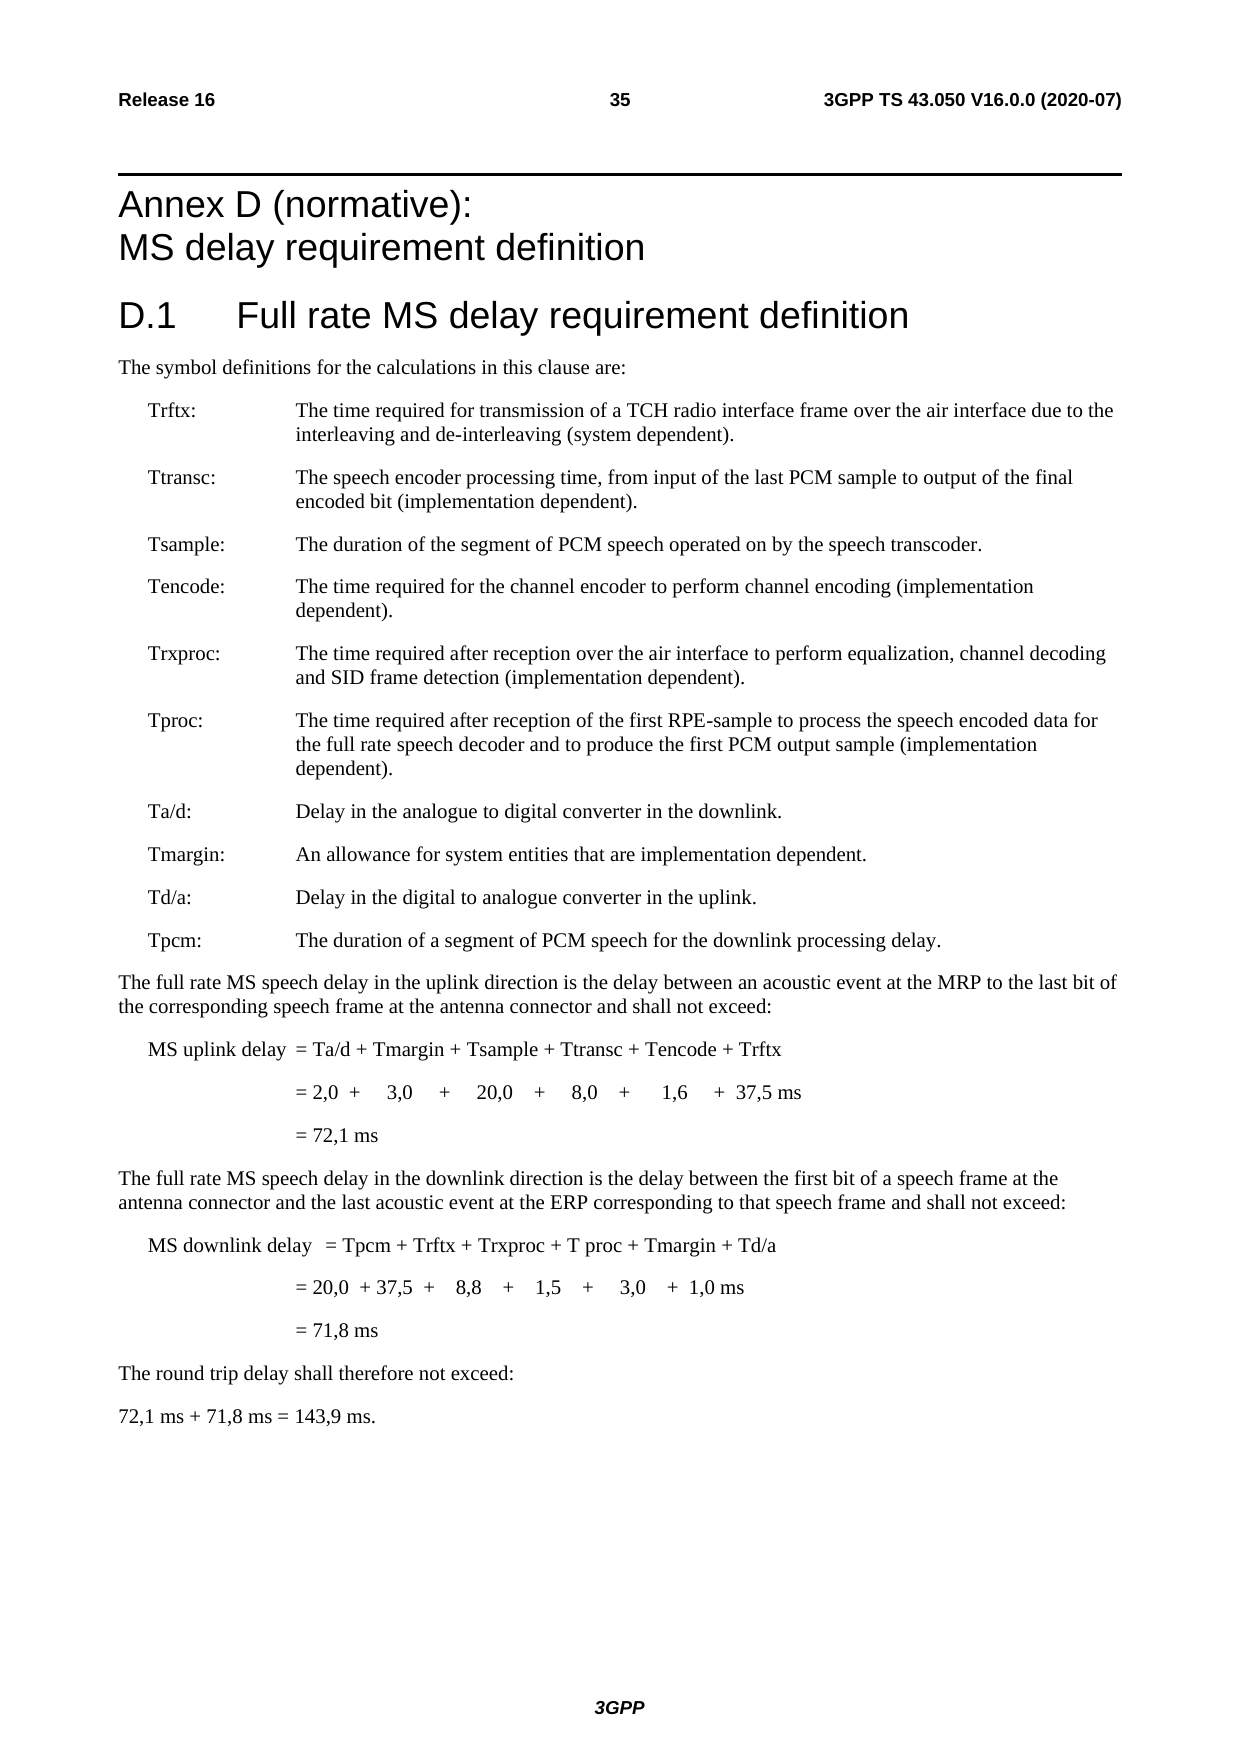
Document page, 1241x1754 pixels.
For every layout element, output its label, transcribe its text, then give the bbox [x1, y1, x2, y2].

text Tmargin: An allowance for system entities that are implementation dependent. [148, 842, 1122, 866]
subtitle D.1 Full rate MS delay requirement definition [118, 284, 1122, 336]
text Ta/d: Delay in the analogue to digital converter in the downlink. [148, 799, 1122, 823]
text 72,1 ms + 71,8 ms = 143,9 ms. [118, 1404, 1122, 1428]
text = 72,1 ms [148, 1123, 1122, 1147]
text Tencode: The time required for the channel encoder to perform channel encoding (implementation dependent). [148, 574, 1122, 622]
subtitle Annex D (normative): MS delay requirement definition [118, 176, 1122, 268]
text Trxproc: The time required after reception over the air interface to perform equalization, channel decoding and SID frame detection (implementation dependent). [148, 641, 1122, 689]
text = 2,0 + 3,0 + 20,0 + 8,0 + 1,6 + 37,5 ms [148, 1080, 1122, 1104]
text The round trip delay shall therefore not exceed: [118, 1361, 1122, 1385]
text Tpcm: The duration of a segment of PCM speech for the downlink processing delay. [148, 927, 1122, 952]
text The full rate MS speech delay in the uplink direction is the delay between an acoustic event at the MRP to the last bit of the corresponding speech frame at the antenna connector and shall not exceed: [118, 970, 1122, 1018]
text MS downlink delay = Tpcm + Trftx + Trxproc + T proc + Tmargin + Td/a [148, 1232, 1122, 1257]
text Tproc: The time required after reception of the first RPE-sample to process the speech encoded data for the full rate speech decoder and to produce the first PCM output sample (implementation dependent). [148, 708, 1122, 780]
text = 71,8 ms [148, 1318, 1122, 1342]
text MS uplink delay = Ta/d + Tmargin + Tsample + Ttransc + Tencode + Trftx [148, 1037, 1122, 1061]
text The full rate MS speech delay in the downlink direction is the delay between the first bit of a speech frame at the antenna connector and the last acoustic event at the ERP corresponding to that speech frame and shall not exceed: [118, 1166, 1122, 1214]
text Td/a: Delay in the digital to analogue converter in the uplink. [148, 885, 1122, 909]
text Ttransc: The speech encoder processing time, from input of the last PCM sample to output of the final encoded bit (implementation dependent). [148, 465, 1122, 513]
text = 20,0 + 37,5 + 8,8 + 1,5 + 3,0 + 1,0 ms [148, 1275, 1122, 1299]
text Trftx: The time required for transmission of a TCH radio interface frame over the air interface due to the interleaving and de-interleaving (system dependent). [148, 398, 1122, 446]
text Tsample: The duration of the segment of PCM speech operated on by the speech transcoder. [148, 532, 1122, 556]
text The symbol definitions for the calculations in this clause are: [118, 355, 1122, 379]
